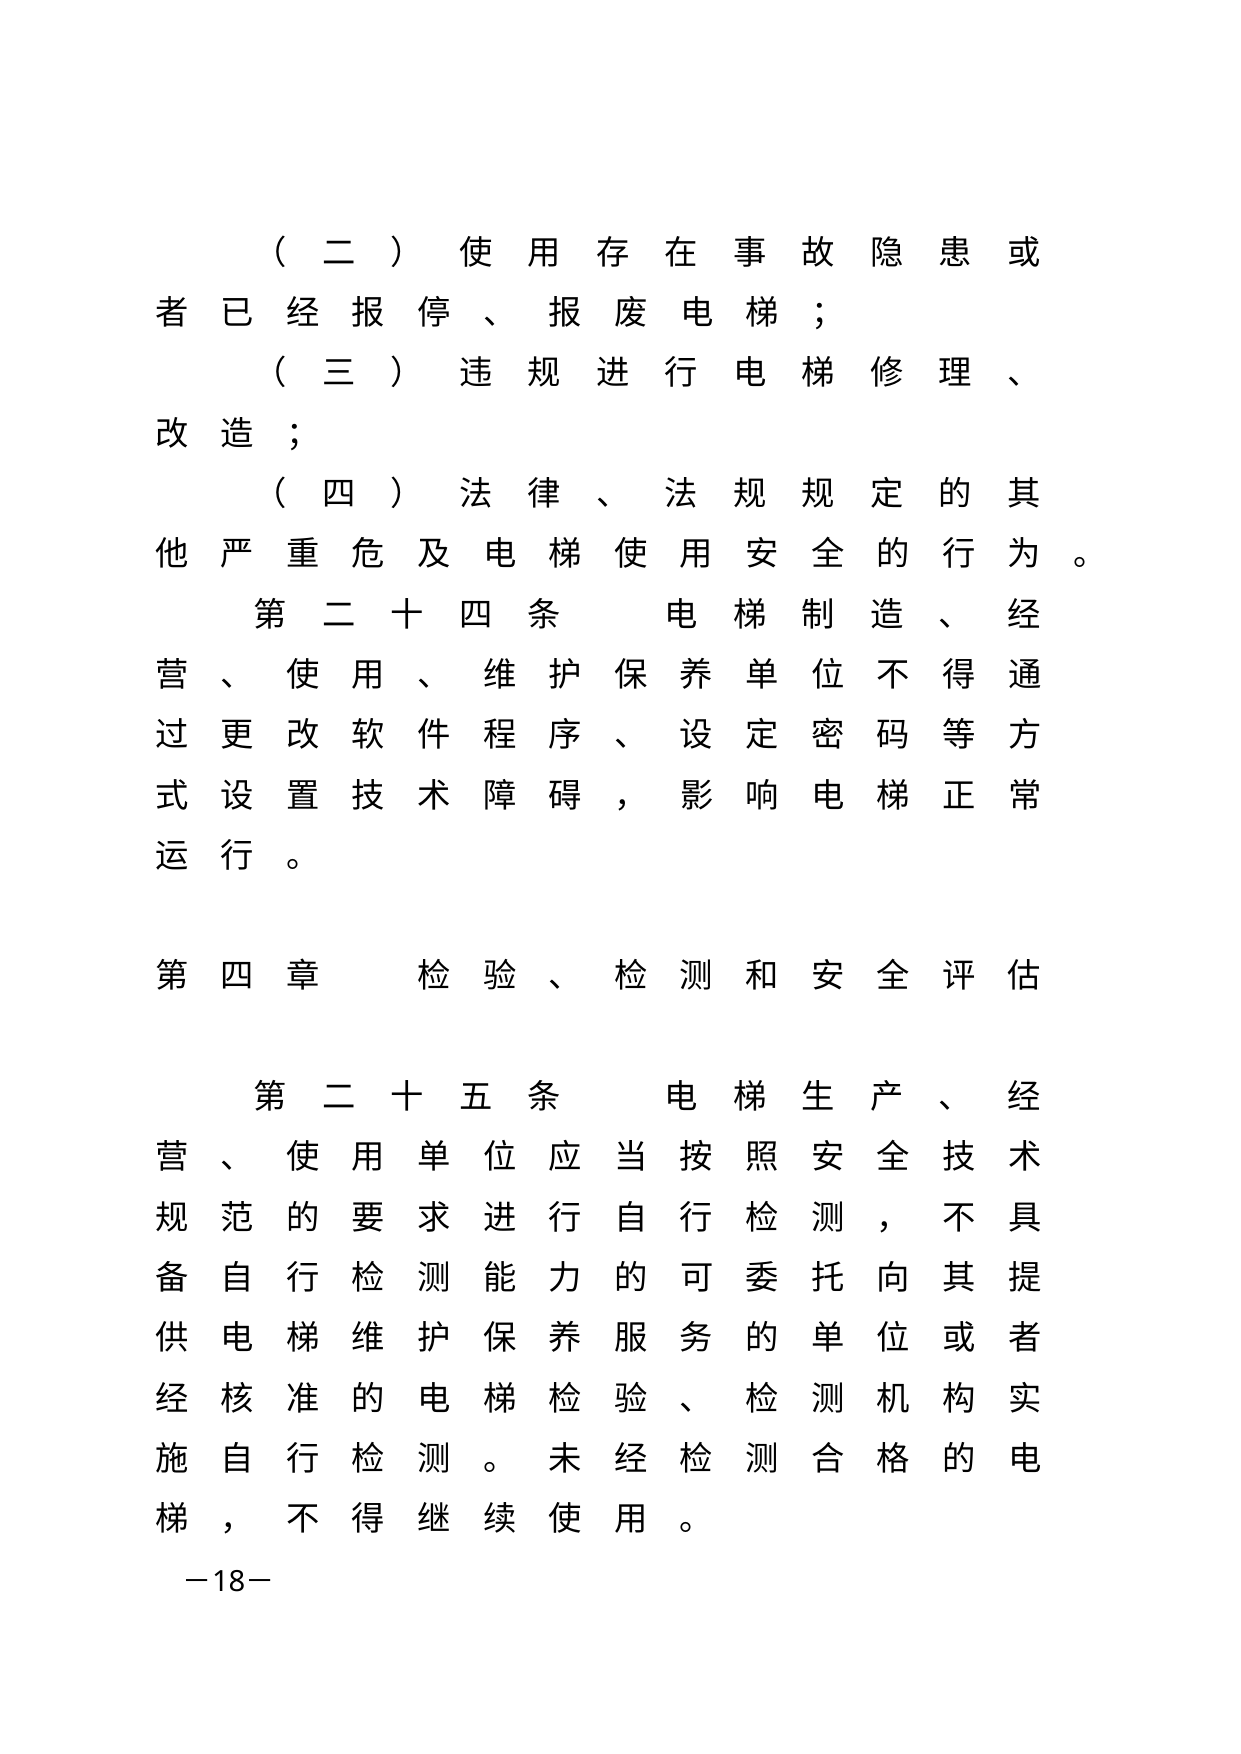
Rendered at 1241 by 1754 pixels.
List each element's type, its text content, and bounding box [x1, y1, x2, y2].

text （四）法律、法规规定的其他严重危及电梯使用安全的行为。 [155, 461, 1073, 581]
text （三）违规进行电梯修理、改造； [155, 340, 1073, 461]
text 第二十四条 电梯制造、经营、使用、维护保养单位不得通过更改软件程序、设定密码等方式设置技术障碍，影响电梯正常运行。 [155, 581, 1073, 883]
text 第四章 检验、检测和安全评估 [155, 943, 1073, 1003]
text 第二十五条 电梯生产、经营、使用单位应当按照安全技术规范的要求进行自行检测，不具备自行检测能力的可委托向其提供电梯维护保养服务的单位或者经核准的电梯检验、检测机构实施自行检测。未经检测合格的电梯，不得继续使用。 [155, 1064, 1073, 1546]
text （二）使用存在事故隐患或者已经报停、报废电梯； [155, 219, 1073, 340]
